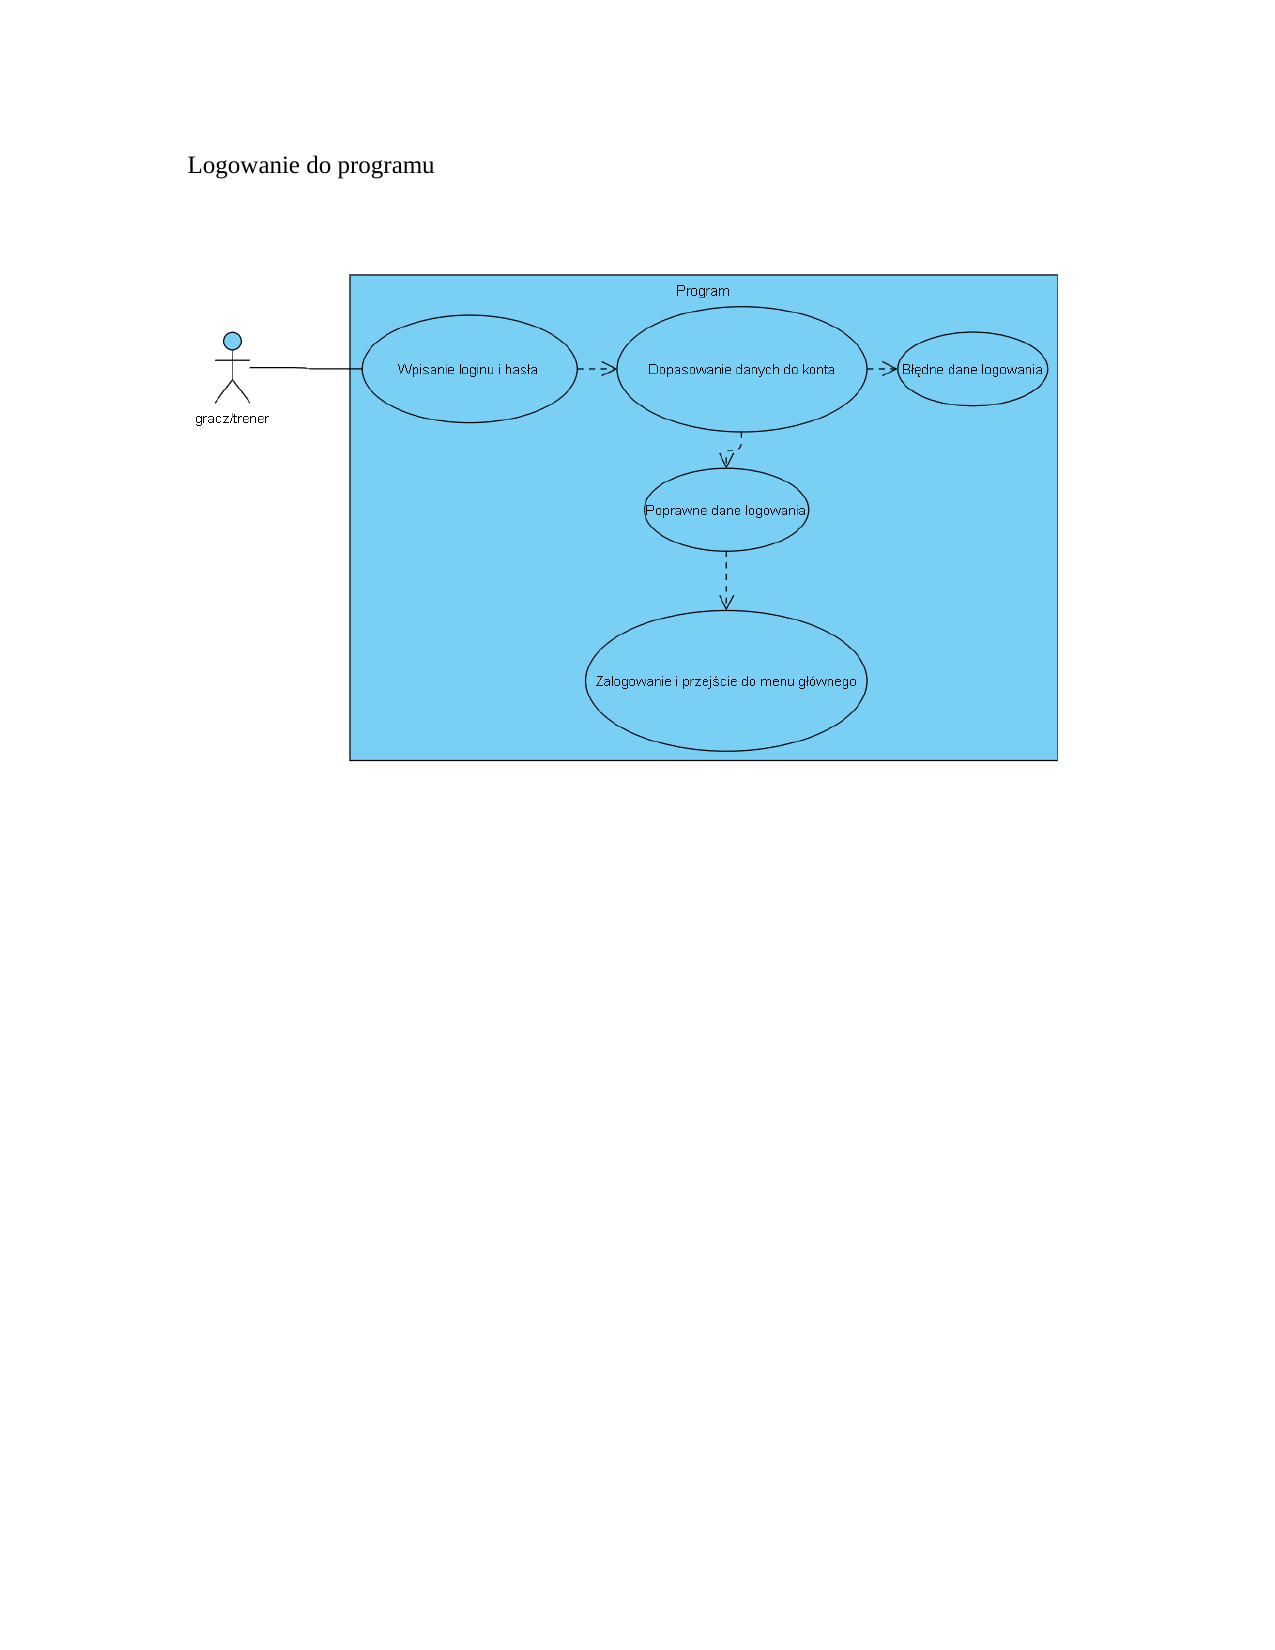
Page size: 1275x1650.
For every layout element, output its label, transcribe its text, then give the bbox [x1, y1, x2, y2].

picture [187, 236, 1088, 803]
text Logowanie do programu [187, 150, 1087, 179]
